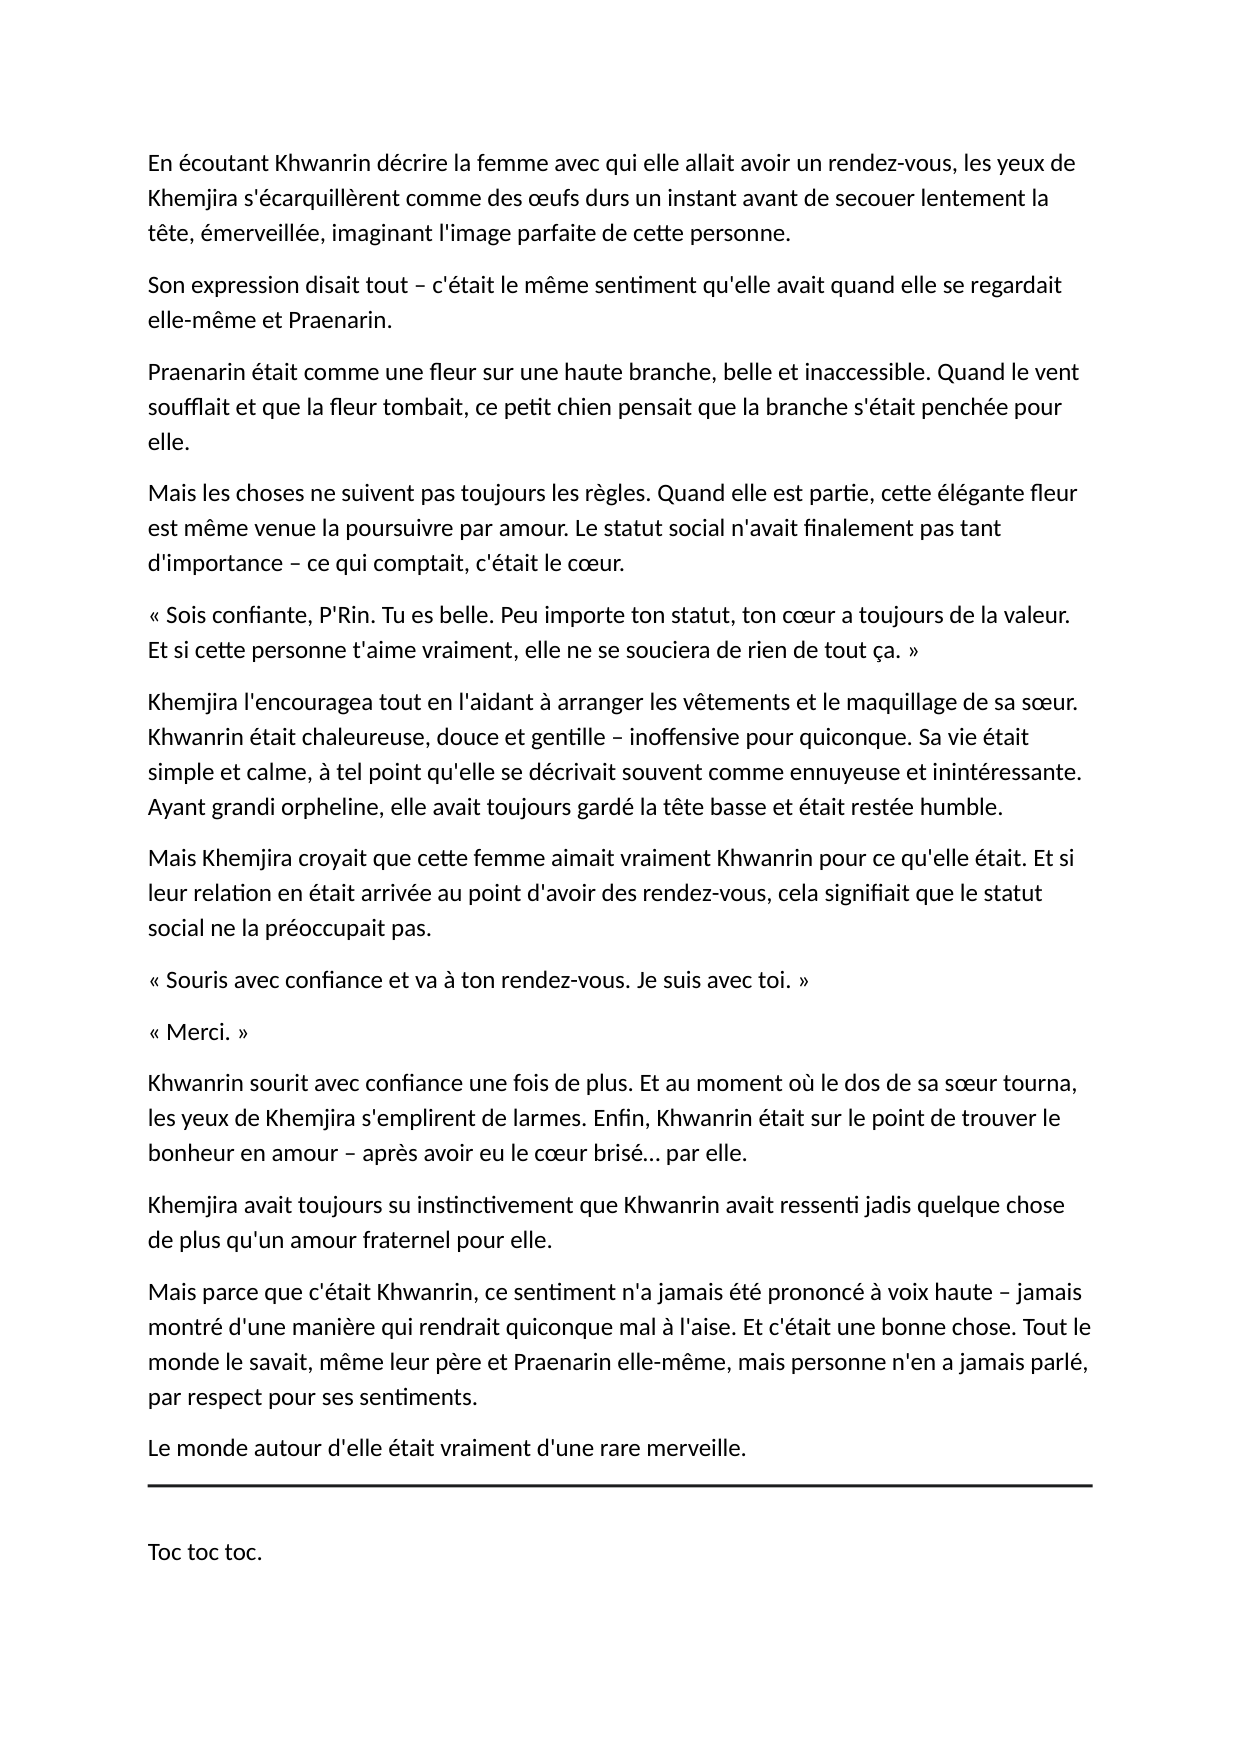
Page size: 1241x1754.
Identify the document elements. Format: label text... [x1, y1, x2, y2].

text En écoutant Khwanrin décrire la femme avec qui elle allait avoir un rendez-vous, les yeux de Khemjira s'écarquillèrent comme des œufs durs un instant avant de secouer lentement la tête, émerveillée, imaginant l'image parfaite de cette personne. [148, 148, 1093, 248]
text Le monde autour d'elle était vraiment d'une rare merveille. [148, 1433, 1093, 1463]
text Mais les choses ne suivent pas toujours les règles. Quand elle est partie, cette élégante fleur est même venue la poursuivre par amour. Le statut social n'avait finalement pas tant d'importance – ce qui comptait, c'était le cœur. [148, 478, 1093, 578]
text Mais parce que c'était Khwanrin, ce sentiment n'a jamais été prononcé à voix haute – jamais montré d'une manière qui rendrait quiconque mal à l'aise. Et c'était une bonne chose. Tout le monde le savait, même leur père et Praenarin elle-même, mais personne n'en a jamais parlé, par respect pour ses sentiments. [148, 1276, 1093, 1411]
text Toc toc toc. [148, 1536, 1093, 1566]
text Khemjira l'encouragea tout en l'aidant à arranger les vêtements et le maquillage de sa sœur. Khwanrin était chaleureuse, douce et gentille – inoffensive pour quiconque. Sa vie était simple et calme, à tel point qu'elle se décrivait souvent comme ennuyeuse et inintéressante. Ayant grandi orpheline, elle avait toujours gardé la tête basse et était restée humble. [148, 686, 1093, 821]
text « Souris avec confiance et va à ton rendez-vous. Je suis avec toi. » [148, 964, 1093, 995]
text Praenarin était comme une fleur sur une haute branche, belle et inaccessible. Quand le vent soufflait et que la fleur tombait, ce petit chien pensait que la branche s'était penchée pour elle. [148, 356, 1093, 456]
text Khwanrin sourit avec confiance une fois de plus. Et au moment où le dos de sa sœur tourna, les yeux de Khemjira s'emplirent de larmes. Enfin, Khwanrin était sur le point de trouver le bonheur en amour – après avoir eu le cœur brisé… par elle. [148, 1068, 1093, 1168]
text Son expression disait tout – c'était le même sentiment qu'elle avait quand elle se regardait elle-même et Praenarin. [148, 269, 1093, 335]
text « Merci. » [148, 1016, 1093, 1046]
text Khemjira avait toujours su instinctivement que Khwanrin avait ressenti jadis quelque chose de plus qu'un amour fraternel pour elle. [148, 1189, 1093, 1255]
text « Sois confiante, P'Rin. Tu es belle. Peu importe ton statut, ton cœur a toujours de la valeur. Et si cette personne t'aime vraiment, elle ne se souciera de rien de tout ça. » [148, 599, 1093, 665]
text Mais Khemjira croyait que cette femme aimait vraiment Khwanrin pour ce qu'elle était. Et si leur relation en était arrivée au point d'avoir des rendez-vous, cela signifiait que le statut social ne la préoccupait pas. [148, 843, 1093, 943]
